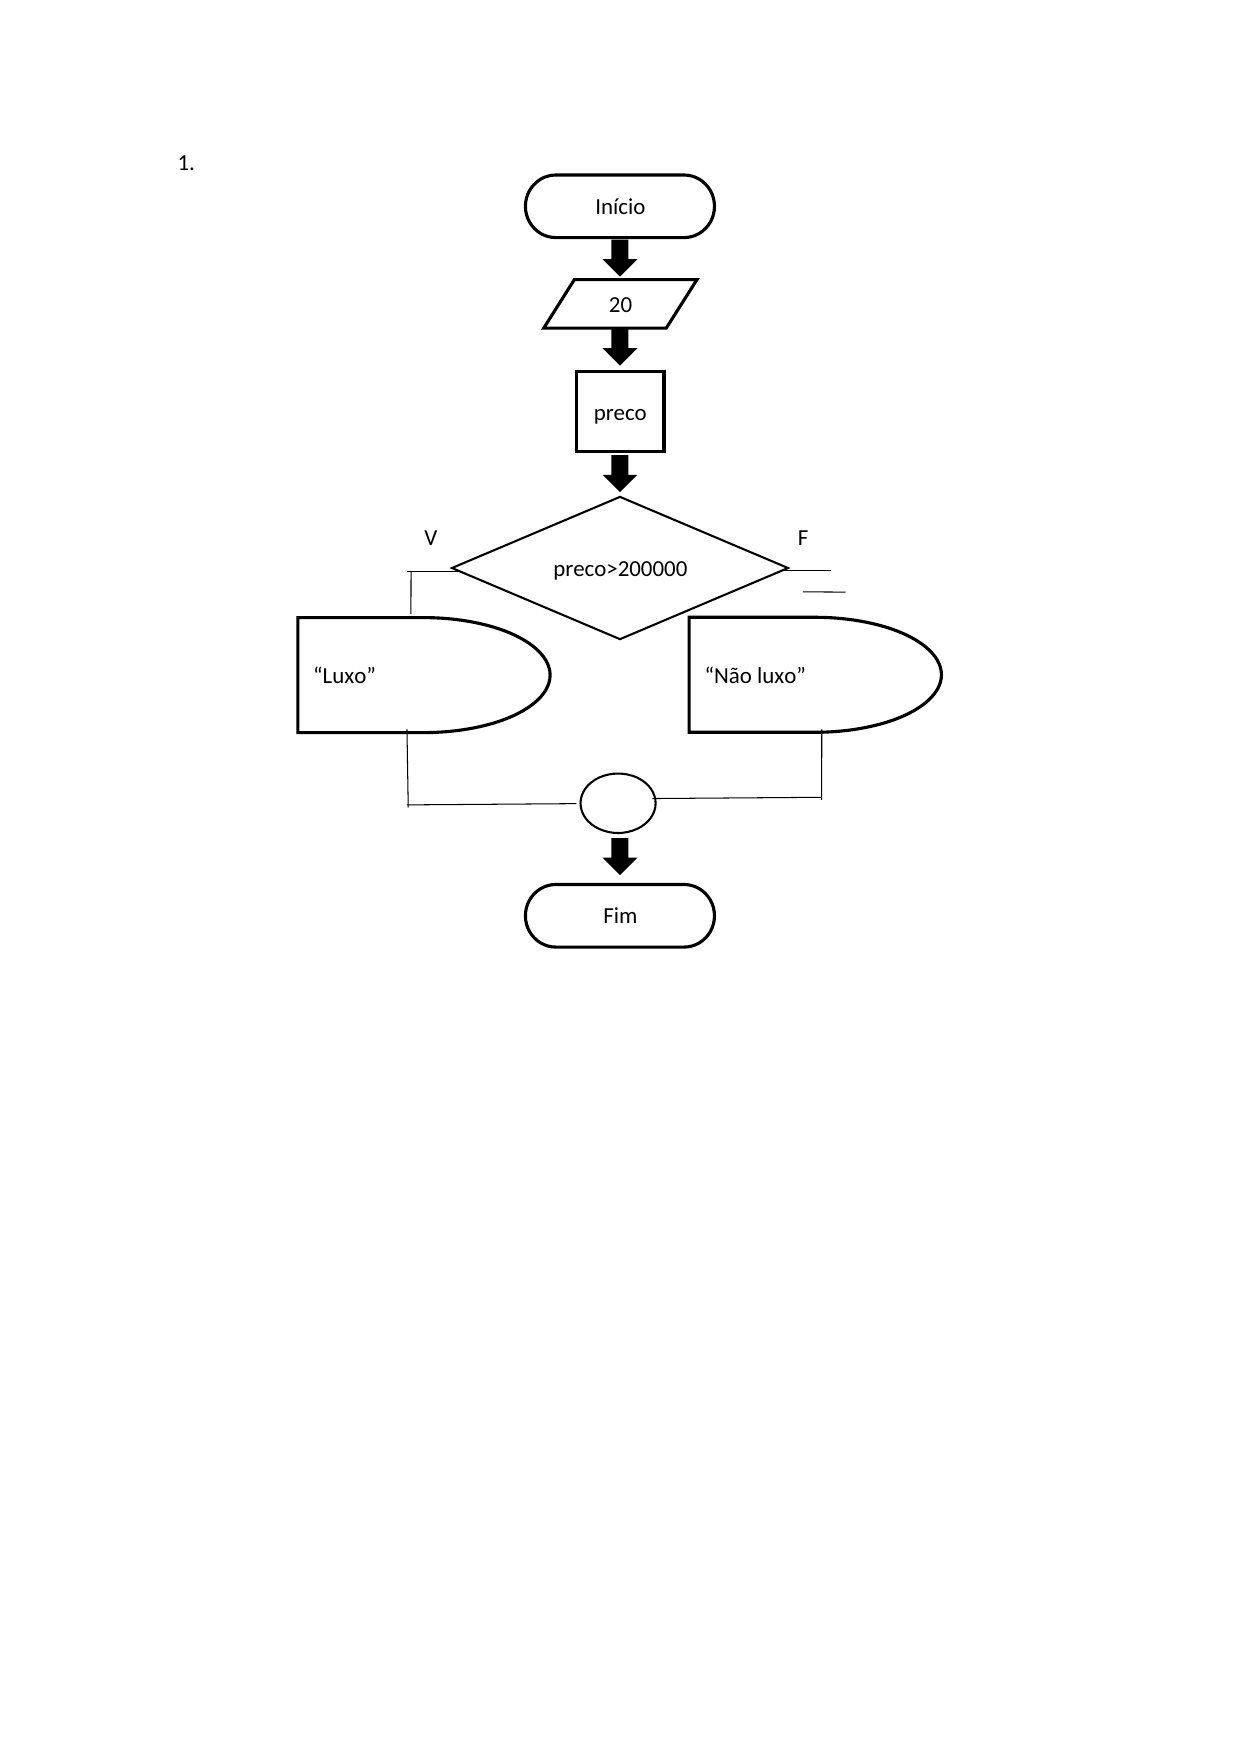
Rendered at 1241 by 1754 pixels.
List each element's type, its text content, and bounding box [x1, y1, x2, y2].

text 1. [177, 148, 1063, 176]
text V F [687, 523, 1063, 551]
text V F [177, 523, 553, 551]
